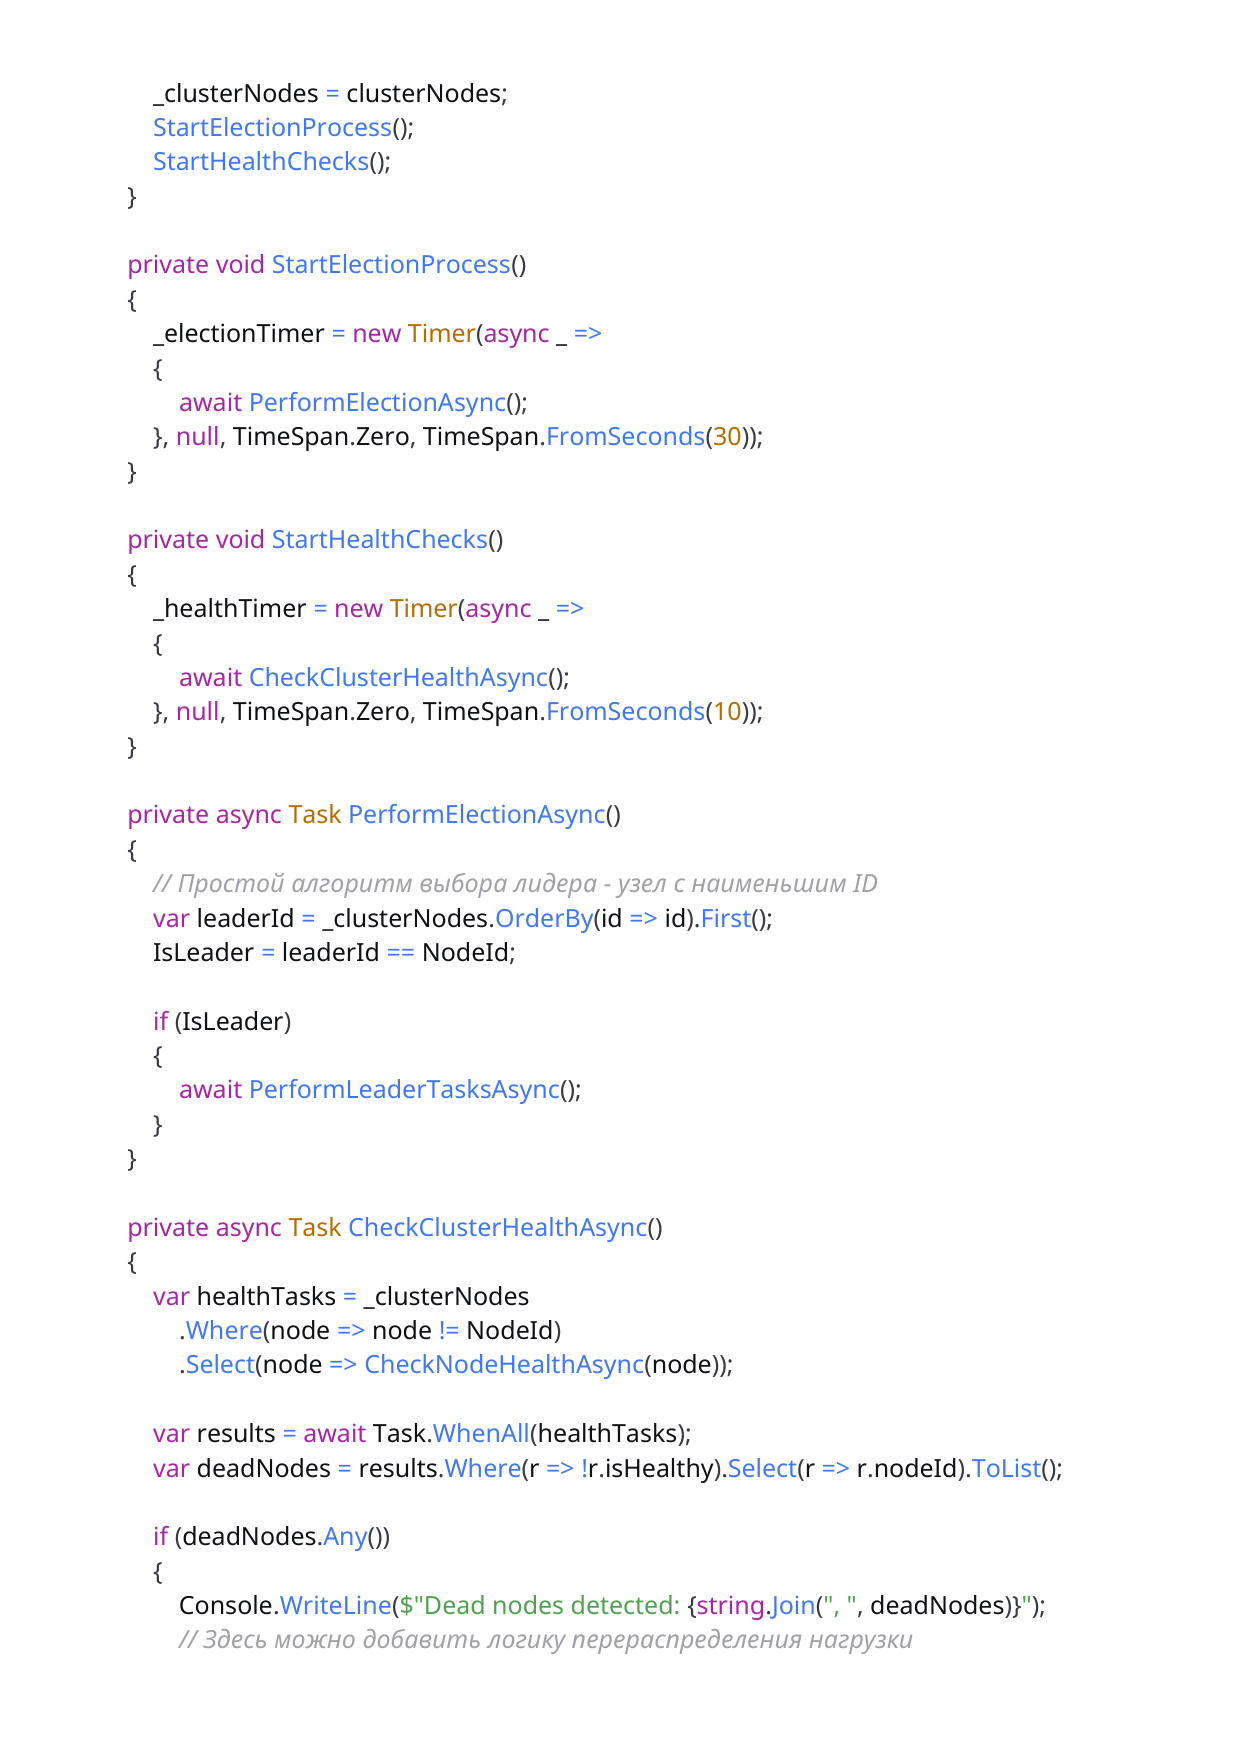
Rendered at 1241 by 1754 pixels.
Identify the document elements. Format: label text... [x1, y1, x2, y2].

text _clusterNodes = clusterNodes; [75, 75, 1165, 109]
text _healthTimer = new Timer(async _ => [75, 591, 1165, 625]
text private void StartHealthChecks() [75, 522, 1165, 556]
text .Select(node => CheckNodeHealthAsync(node)); [75, 1347, 1165, 1381]
text // Простой алгоритм выбора лидера - узел с наименьшим ID [75, 866, 1165, 900]
text // Здесь можно добавить логику перераспределения нагрузки [75, 1622, 1165, 1656]
text StartElectionProcess(); [75, 109, 1165, 144]
text { [75, 281, 1165, 316]
text { [75, 1553, 1165, 1587]
text private async Task CheckClusterHealthAsync() [75, 1209, 1165, 1244]
text await PerformElectionAsync(); [75, 384, 1165, 419]
text var leaderId = _clusterNodes.OrderBy(id => id).First(); [75, 900, 1165, 934]
text await CheckClusterHealthAsync(); [75, 659, 1165, 694]
text } [75, 1106, 1165, 1141]
text } [75, 1141, 1165, 1175]
text }, null, TimeSpan.Zero, TimeSpan.FromSeconds(10)); [75, 694, 1165, 728]
text if (deadNodes.Any()) [75, 1519, 1165, 1553]
text } [75, 178, 1165, 212]
text { [75, 1244, 1165, 1278]
text if (IsLeader) [75, 1003, 1165, 1037]
text IsLeader = leaderId == NodeId; [75, 934, 1165, 969]
text var results = await Task.WhenAll(healthTasks); [75, 1416, 1165, 1450]
text Console.WriteLine($"Dead nodes detected: {string.Join(", ", deadNodes)}"); [75, 1587, 1165, 1622]
text private async Task PerformElectionAsync() [75, 797, 1165, 831]
text { [75, 350, 1165, 384]
text } [75, 453, 1165, 487]
text { [75, 831, 1165, 866]
text await PerformLeaderTasksAsync(); [75, 1072, 1165, 1106]
text var deadNodes = results.Where(r => !r.isHealthy).Select(r => r.nodeId).ToList(); [75, 1450, 1165, 1484]
text _electionTimer = new Timer(async _ => [75, 316, 1165, 350]
text { [75, 1037, 1165, 1072]
text StartHealthChecks(); [75, 144, 1165, 178]
text { [75, 625, 1165, 659]
text }, null, TimeSpan.Zero, TimeSpan.FromSeconds(30)); [75, 419, 1165, 453]
text var healthTasks = _clusterNodes [75, 1278, 1165, 1312]
text { [75, 556, 1165, 591]
text } [75, 728, 1165, 762]
text .Where(node => node != NodeId) [75, 1312, 1165, 1347]
text private void StartElectionProcess() [75, 247, 1165, 281]
